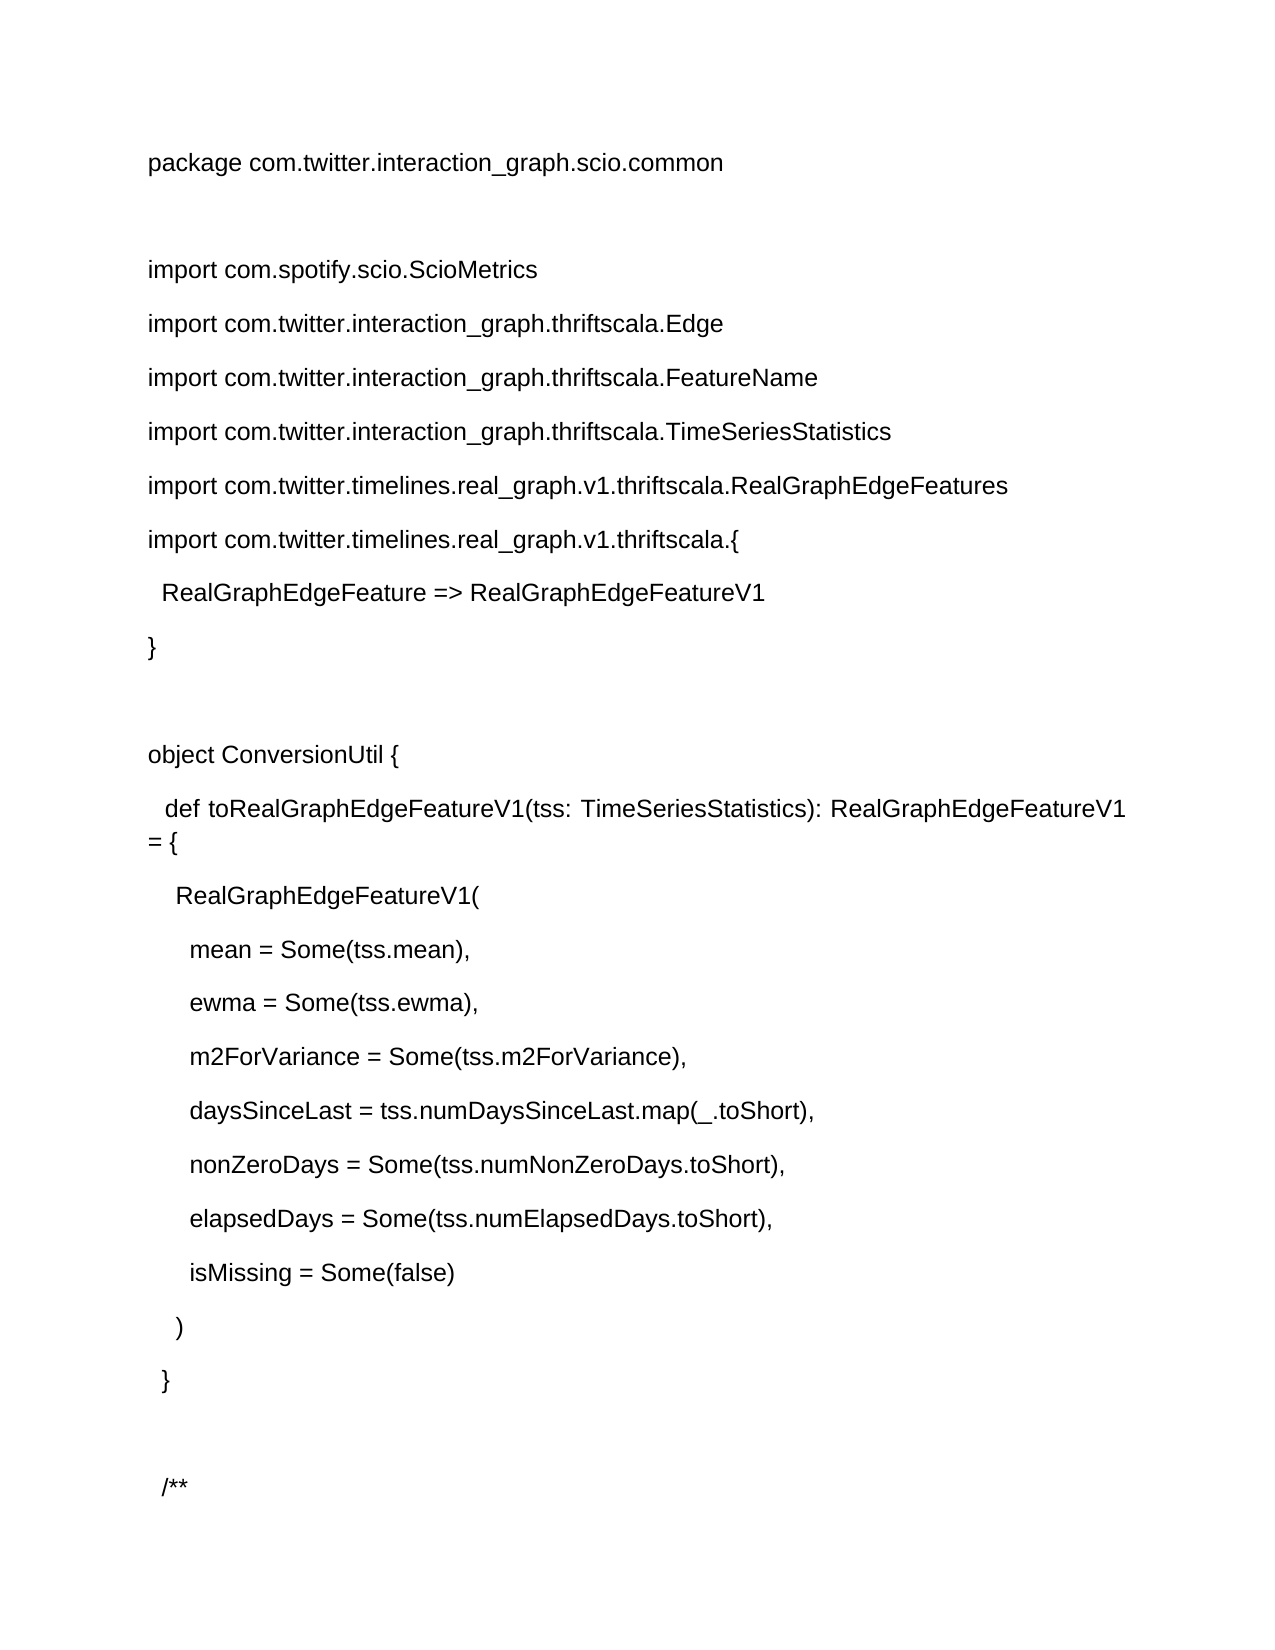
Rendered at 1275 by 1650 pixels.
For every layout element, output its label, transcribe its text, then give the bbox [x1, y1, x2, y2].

text import com.twitter.interaction_graph.thriftscala.FeatureName [148, 363, 1127, 392]
text package com.twitter.interaction_graph.scio.common [148, 148, 1127, 176]
text } [148, 632, 1127, 661]
text } [148, 1365, 1127, 1394]
text object ConversionUtil { [148, 740, 1127, 769]
text ) [148, 1312, 1127, 1340]
text import com.twitter.timelines.real_graph.v1.thriftscala.RealGraphEdgeFeatures [148, 471, 1127, 499]
text elapsedDays = Some(tss.numElapsedDays.toShort), [148, 1204, 1127, 1233]
text RealGraphEdgeFeature => RealGraphEdgeFeatureV1 [148, 578, 1127, 607]
text /** [148, 1473, 1127, 1502]
text import com.spotify.scio.ScioMetrics [148, 255, 1127, 284]
text isMissing = Some(false) [148, 1258, 1127, 1286]
text m2ForVariance = Some(tss.m2ForVariance), [148, 1042, 1127, 1071]
text ewma = Some(tss.ewma), [148, 988, 1127, 1017]
text nonZeroDays = Some(tss.numNonZeroDays.toShort), [148, 1150, 1127, 1179]
text mean = Some(tss.mean), [148, 934, 1127, 963]
text import com.twitter.interaction_graph.thriftscala.Edge [148, 309, 1127, 338]
text def toRealGraphEdgeFeatureV1(tss: TimeSeriesStatistics): RealGraphEdgeFeatureV1 = { [148, 794, 1127, 856]
text import com.twitter.timelines.real_graph.v1.thriftscala.{ [148, 524, 1127, 553]
text daysSinceLast = tss.numDaysSinceLast.map(_.toShort), [148, 1096, 1127, 1125]
text RealGraphEdgeFeatureV1( [148, 881, 1127, 909]
text import com.twitter.interaction_graph.thriftscala.TimeSeriesStatistics [148, 417, 1127, 446]
